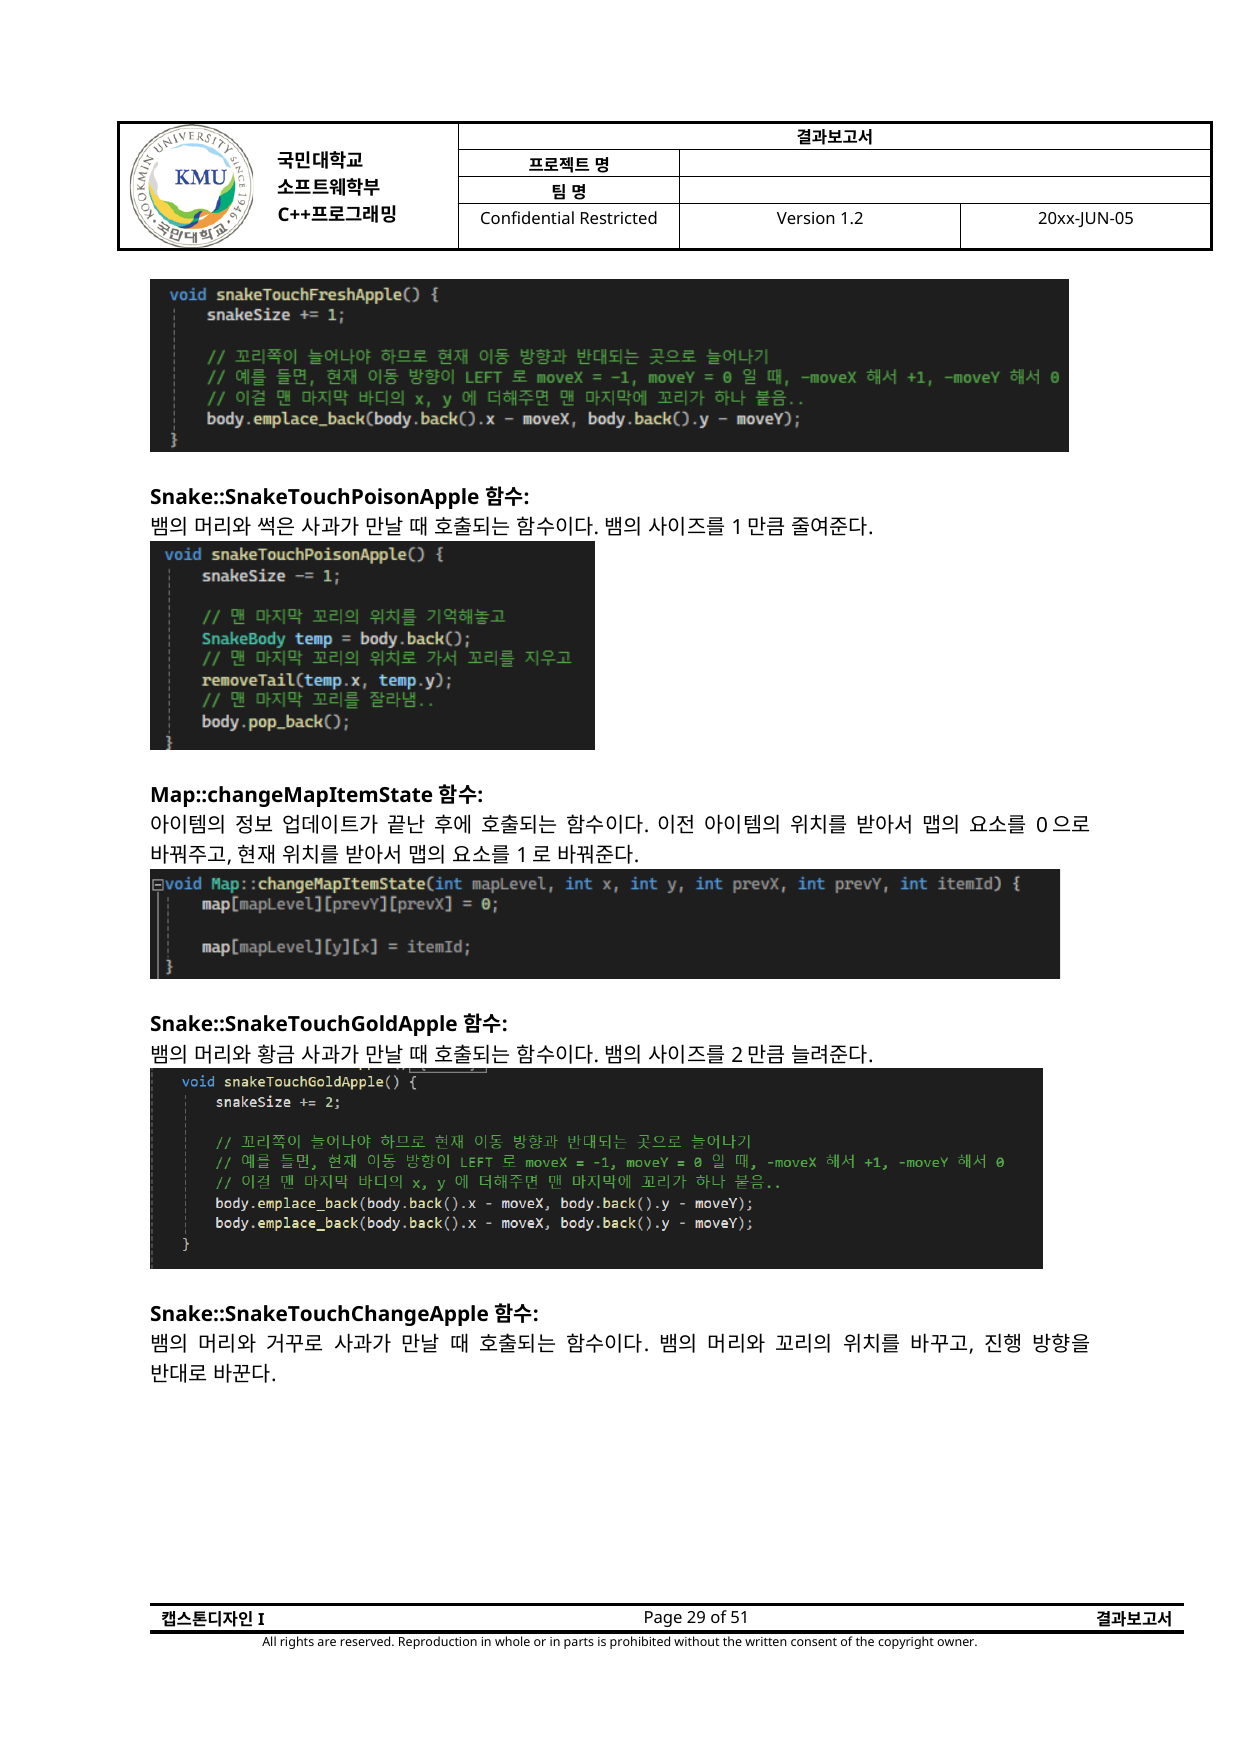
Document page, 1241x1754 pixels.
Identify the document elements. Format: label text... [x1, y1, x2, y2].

text Map::changeMapItemState 함수: [150, 778, 1090, 808]
picture [150, 541, 595, 750]
picture [150, 1068, 1043, 1269]
text 뱀의 머리와 거꾸로 사과가 만날 때 호출되는 함수이다. 뱀의 머리와 꼬리의 위치를 바꾸고, 진행 방향을 반대로 바꾼다. [150, 1327, 1090, 1388]
picture [129, 124, 254, 248]
text Snake::SnakeTouchGoldApple 함수: [150, 1007, 1090, 1038]
text Snake::SnakeTouchChangeApple 함수: [150, 1297, 1090, 1327]
picture [150, 869, 1060, 979]
text 아이템의 정보 업데이트가 끝난 후에 호출되는 함수이다. 이전 아이템의 위치를 받아서 맵의 요소를 0으로 바꿔주고, 현재 위치를 받아서 맵의 요소를 1로 바꿔준다. [150, 808, 1090, 869]
picture [150, 279, 1069, 452]
text 뱀의 머리와 썩은 사과가 만날 때 호출되는 함수이다. 뱀의 사이즈를 1만큼 줄여준다. [150, 511, 1090, 541]
text Snake::SnakeTouchPoisonApple 함수: [150, 480, 1090, 511]
text 뱀의 머리와 황금 사과가 만날 때 호출되는 함수이다. 뱀의 사이즈를 2만큼 늘려준다. [150, 1038, 1090, 1068]
